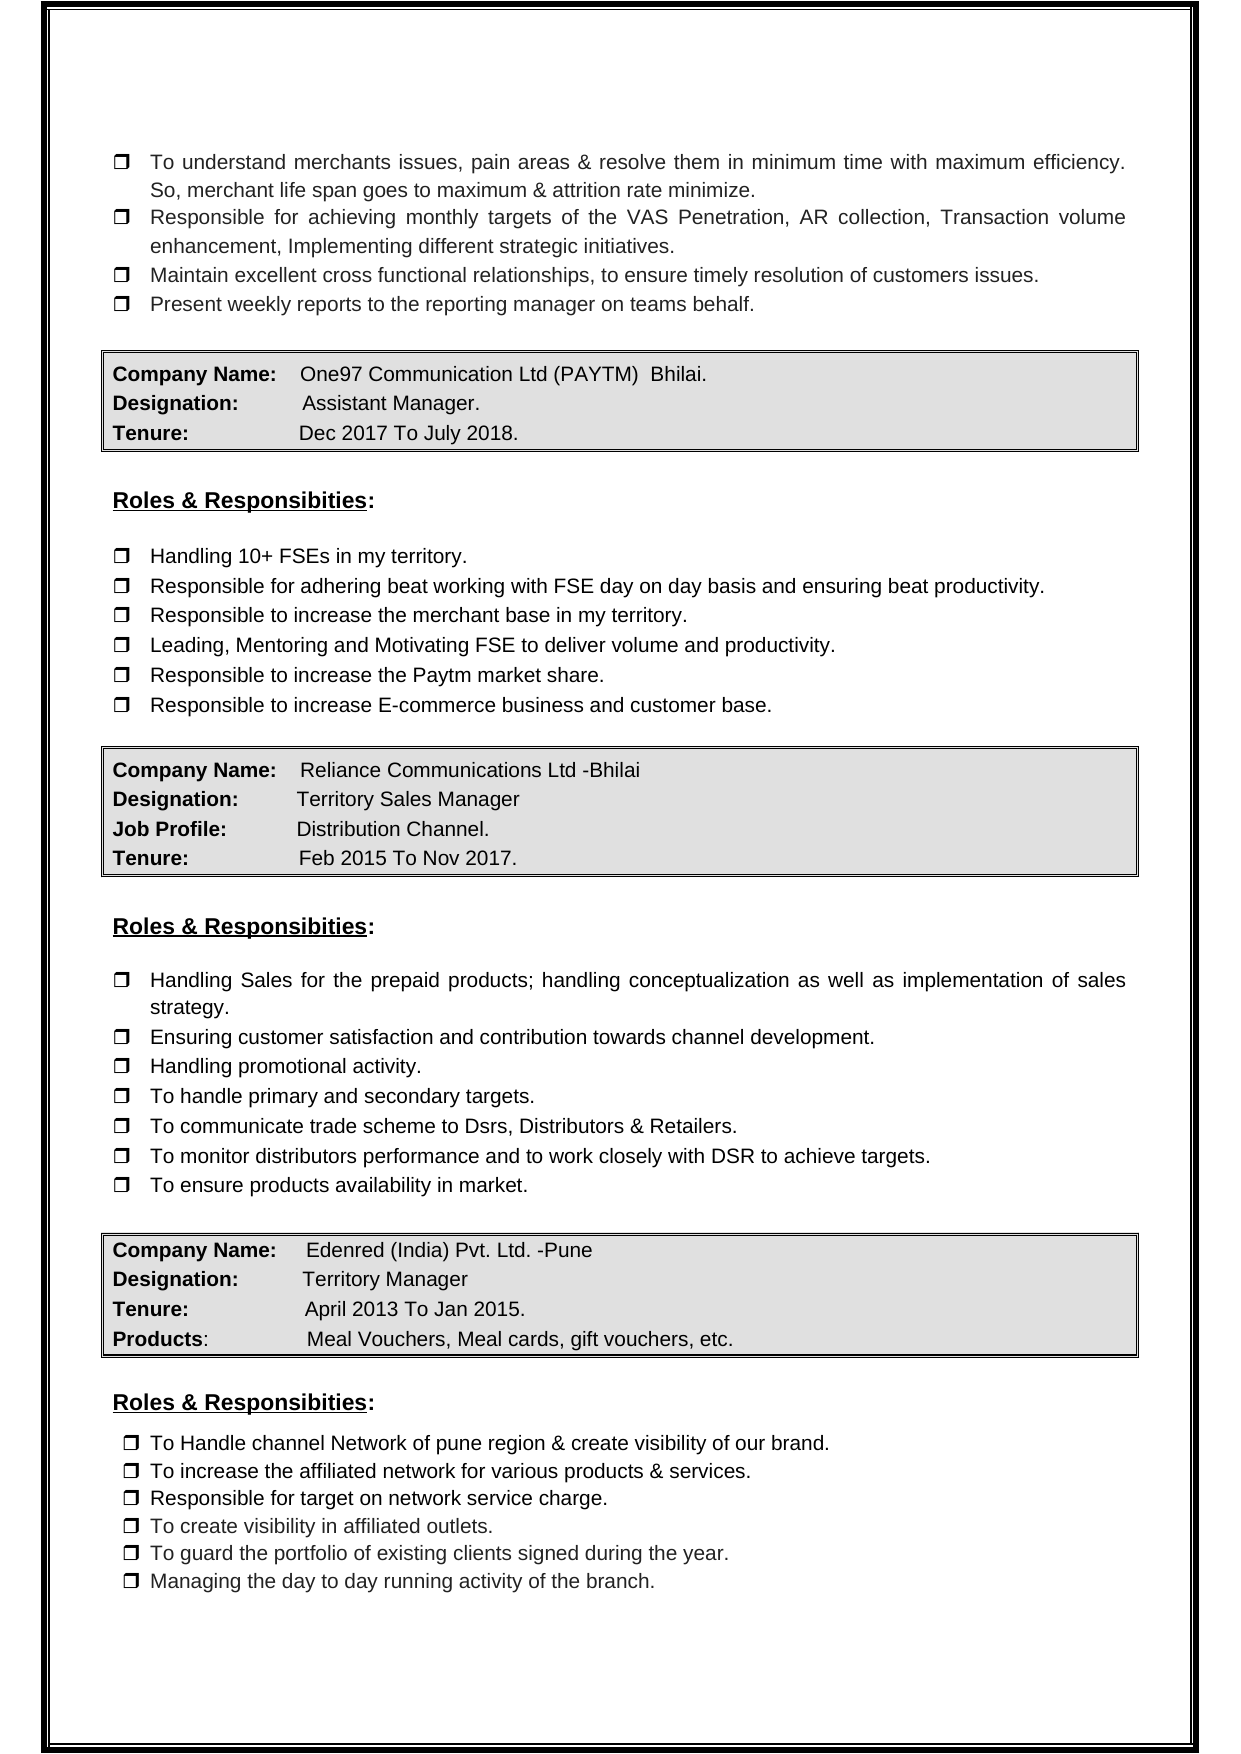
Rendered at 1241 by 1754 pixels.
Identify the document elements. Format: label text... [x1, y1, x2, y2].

list To monitor distributors performance and to work closely with DSR to achieve targets. [112, 1143, 1128, 1167]
list To understand merchants issues, pain areas & resolve them in minimum time with maximum efficiency. So, merchant life span goes to maximum & attrition rate minimize. [112, 150, 1128, 202]
list Leading, Mentoring and Motivating FSE to deliver volume and productivity. [112, 633, 1128, 657]
list Responsible to increase E-commerce business and customer base. [112, 692, 1128, 716]
text Tenure: Feb 2015 To Nov 2017. [104, 835, 1136, 874]
text Roles & Responsibities: [112, 913, 1128, 939]
text Tenure: Dec 2017 To July 2018. [104, 409, 1136, 449]
list To create visibility in affiliated outlets. [122, 1514, 1128, 1538]
text Company Name: Reliance Communications Ltd -Bhilai [104, 749, 1136, 776]
list Responsible for target on network service charge. [122, 1486, 1128, 1510]
list Ensuring customer satisfaction and contribution towards channel development. [112, 1025, 1128, 1049]
list To Handle channel Network of pune region & create visibility of our brand. [122, 1431, 1128, 1455]
list To handle primary and secondary targets. [112, 1084, 1128, 1108]
list Responsible to increase the Paytm market share. [112, 663, 1128, 687]
text Designation: Territory Sales Manager [104, 776, 1136, 805]
list Responsible for adhering beat working with FSE day on day basis and ensuring beat productivity. [112, 574, 1128, 598]
list Handling 10+ FSEs in my territory. [112, 544, 1128, 568]
list Handling Sales for the prepaid products; handling conceptualization as well as implementation of sales strategy. [112, 967, 1128, 1019]
list Handling promotional activity. [112, 1054, 1128, 1078]
list Responsible to increase the merchant base in my territory. [112, 603, 1128, 627]
text Company Name: Edenred (India) Pvt. Ltd. -Pune [104, 1236, 1136, 1262]
text Designation: Assistant Manager. [104, 379, 1136, 409]
list Managing the day to day running activity of the branch. [122, 1569, 1128, 1593]
text Tenure: April 2013 To Jan 2015. [104, 1292, 1136, 1321]
list Present weekly reports to the reporting manager on teams behalf. [112, 292, 1128, 316]
list To ensure products availability in market. [112, 1173, 1128, 1197]
list Maintain excellent cross functional relationships, to ensure timely resolution of customers issues. [112, 263, 1128, 287]
text Job Profile: Distribution Channel. [104, 805, 1136, 835]
list To communicate trade scheme to Dsrs, Distributors & Retailers. [112, 1114, 1128, 1138]
list To guard the portfolio of existing clients signed during the year. [122, 1541, 1128, 1565]
text Roles & Responsibities: [112, 1389, 1128, 1416]
text Roles & Responsibities: [112, 487, 1128, 513]
text Products: Meal Vouchers, Meal cards, gift vouchers, etc. [104, 1321, 1136, 1354]
list Responsible for achieving monthly targets of the VAS Penetration, AR collection, Transaction volume enhancement, Implementing different strategic initiatives. [112, 205, 1128, 258]
list To increase the affiliated network for various products & services. [122, 1458, 1128, 1482]
text Company Name: One97 Communication Ltd (PAYTM)  Bhilai. [104, 353, 1136, 379]
text Designation: Territory Manager [104, 1262, 1136, 1291]
